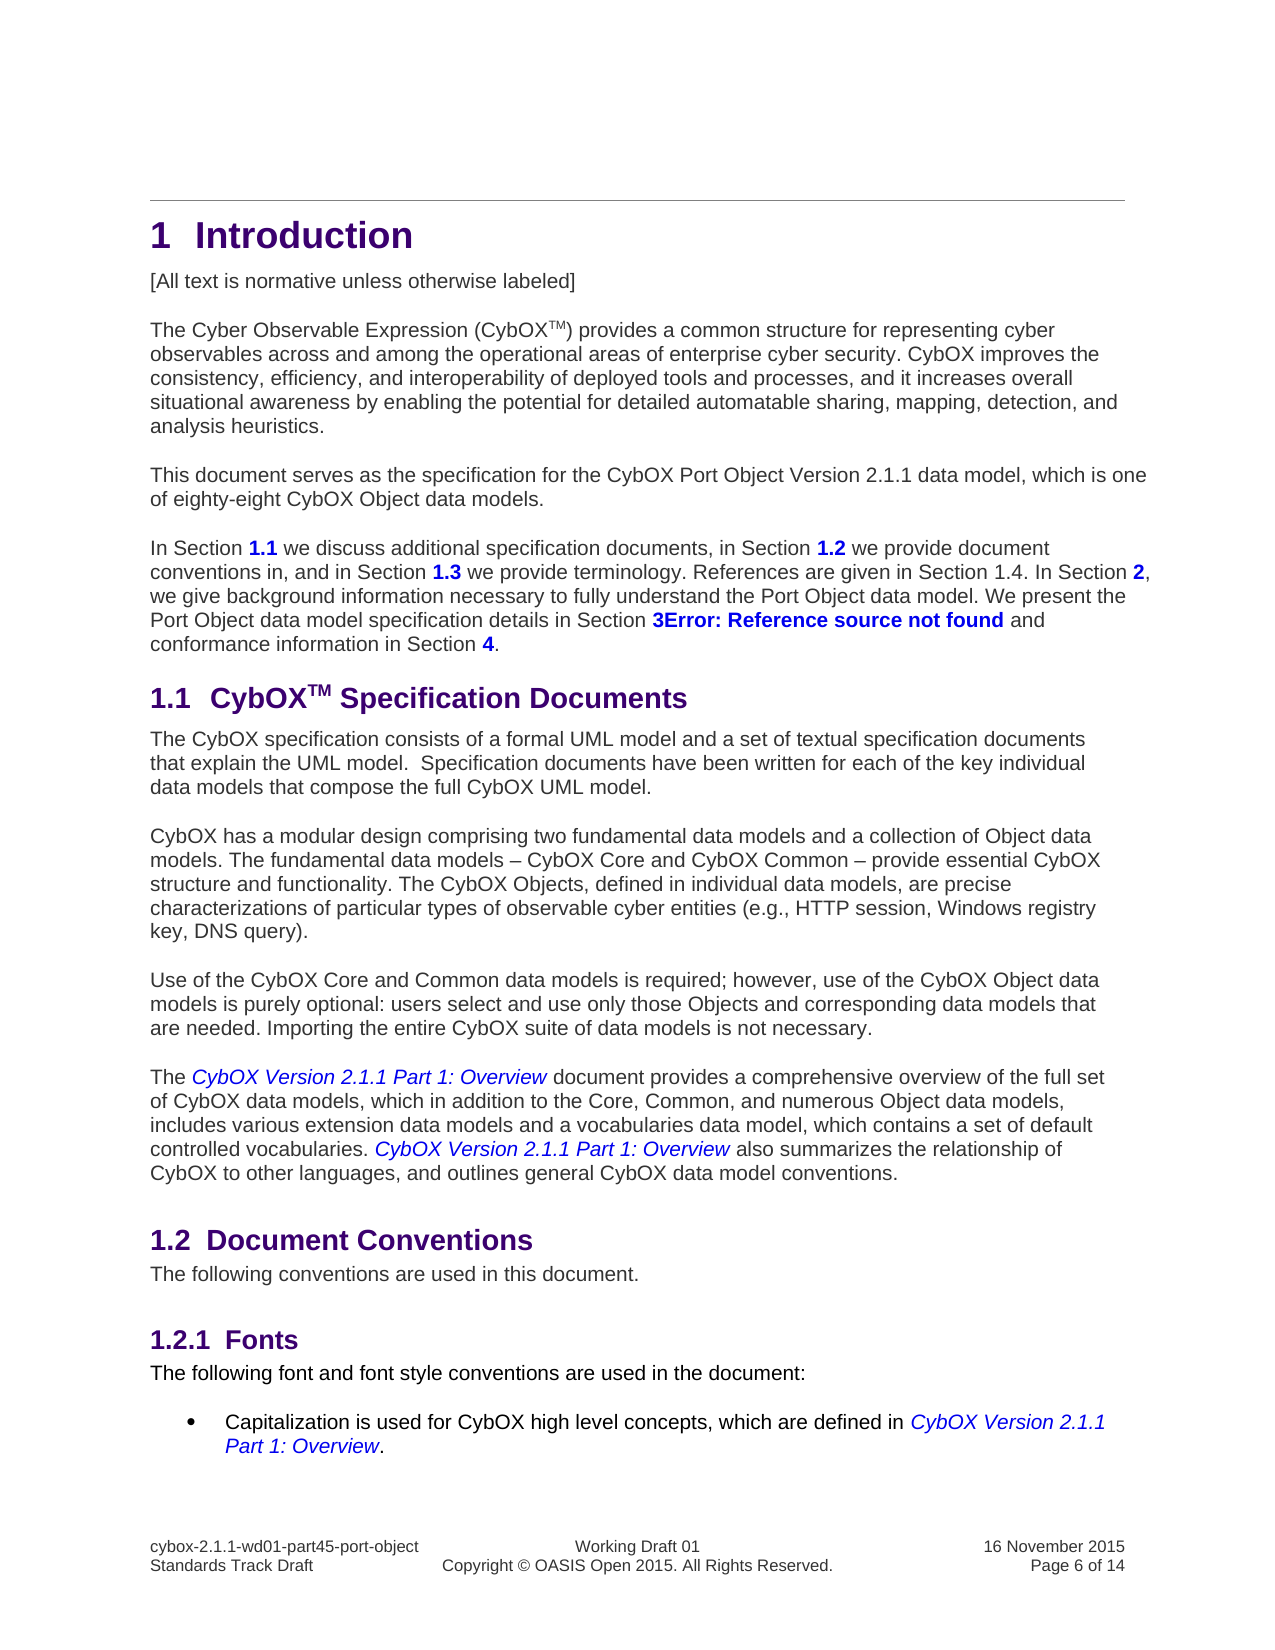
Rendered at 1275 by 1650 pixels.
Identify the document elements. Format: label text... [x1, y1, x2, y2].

text CybOX has a modular design comprising two fundamental data models and a collection of Object data models. The fundamental data models – CybOX Core and CybOX Common – provide essential CybOX structure and functionality. The CybOX Objects, defined in individual data models, are precise characterizations of particular types of observable cyber entities (e.g., HTTP session, Windows registry key, DNS query). [150, 823, 1125, 943]
text [All text is normative unless otherwise labeled] [150, 269, 1153, 293]
subtitle Fonts [150, 1324, 1125, 1355]
text The following conventions are used in this document. [150, 1262, 1125, 1286]
text The CybOX Version 2.1.1 Part 1: Overview document provides a comprehensive overview of the full set of CybOX data models, which in addition to the Core, Common, and numerous Object data models, includes various extension data models and a vocabularies data model, which contains a set of default controlled vocabularies. CybOX Version 2.1.1 Part 1: Overview also summarizes the relationship of CybOX to other languages, and outlines general CybOX data model conventions. [150, 1065, 1125, 1185]
text Use of the CybOX Core and Common data models is required; however, use of the CybOX Object data models is purely optional: users select and use only those Objects and corresponding data models that are needed. Importing the entire CybOX suite of data models is not necessary. [150, 968, 1125, 1040]
text The following font and font style conventions are used in the document: [150, 1361, 1125, 1385]
text This document serves as the specification for the CybOX Port Object Version 2.1.1 data model, which is one of eighty-eight CybOX Object data models. [150, 463, 1153, 511]
text The Cyber Observable Expression (CybOXTM) provides a common structure for representing cyber observables across and among the operational areas of enterprise cyber security. CybOX improves the consistency, efficiency, and interoperability of deployed tools and processes, and it increases overall situational awareness by enabling the potential for detailed automatable sharing, mapping, detection, and analysis heuristics. [150, 318, 1153, 438]
list Capitalization is used for CybOX high level concepts, which are defined in CybOX Version 2.1.1 Part 1: Overview. [187, 1410, 1125, 1458]
subtitle Document Conventions [150, 1222, 1125, 1256]
subtitle CybOXTM Specification Documents [150, 681, 1125, 714]
text The CybOX specification consists of a formal UML model and a set of textual specification documents that explain the UML model. Specification documents have been written for each of the key individual data models that compose the full CybOX UML model. [150, 727, 1125, 798]
subtitle Introduction [150, 201, 1125, 257]
